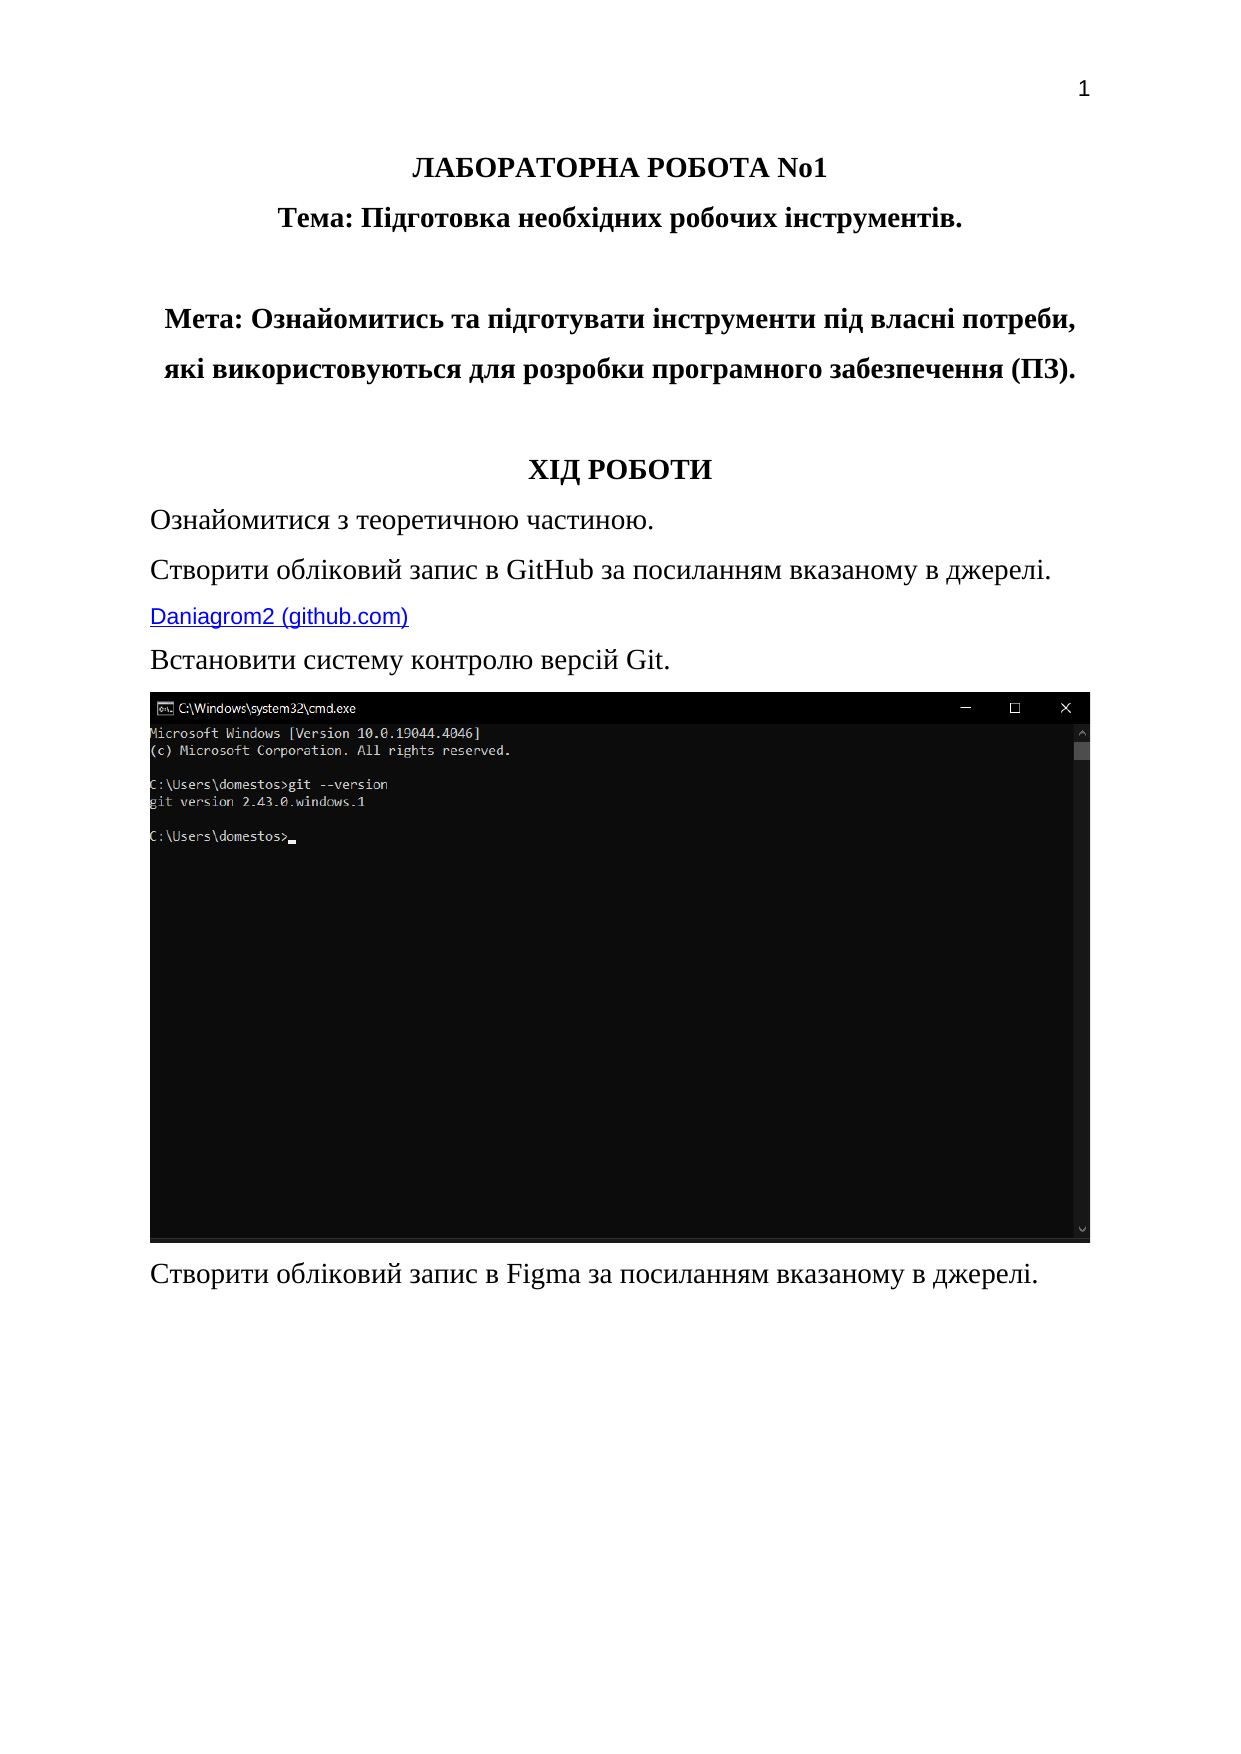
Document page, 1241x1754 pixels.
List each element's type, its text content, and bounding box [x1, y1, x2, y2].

text Тема: Підготовка необхідних робочих інструментів. [150, 200, 1090, 234]
text Мета: Ознайомитись та підготувати інструменти під власні потреби, які використовуються для розробки програмного забезпечення (ПЗ). [150, 301, 1090, 385]
text Створити обліковий запис в Figma за посиланням вказаному в джерелі. [150, 1256, 1090, 1289]
text Daniagrom2 (github.com) [150, 603, 1090, 629]
text ХІД РОБОТИ [150, 452, 1090, 485]
text ЛАБОРАТОРНА РОБОТА No1 [150, 150, 1090, 183]
text Створити обліковий запис в GitHub за посиланням вказаному в джерелі. [150, 552, 1090, 586]
picture [150, 692, 1091, 1243]
text Встановити систему контролю версій Git. [150, 642, 1090, 676]
text Ознайомитися з теоретичною частиною. [150, 502, 1090, 536]
